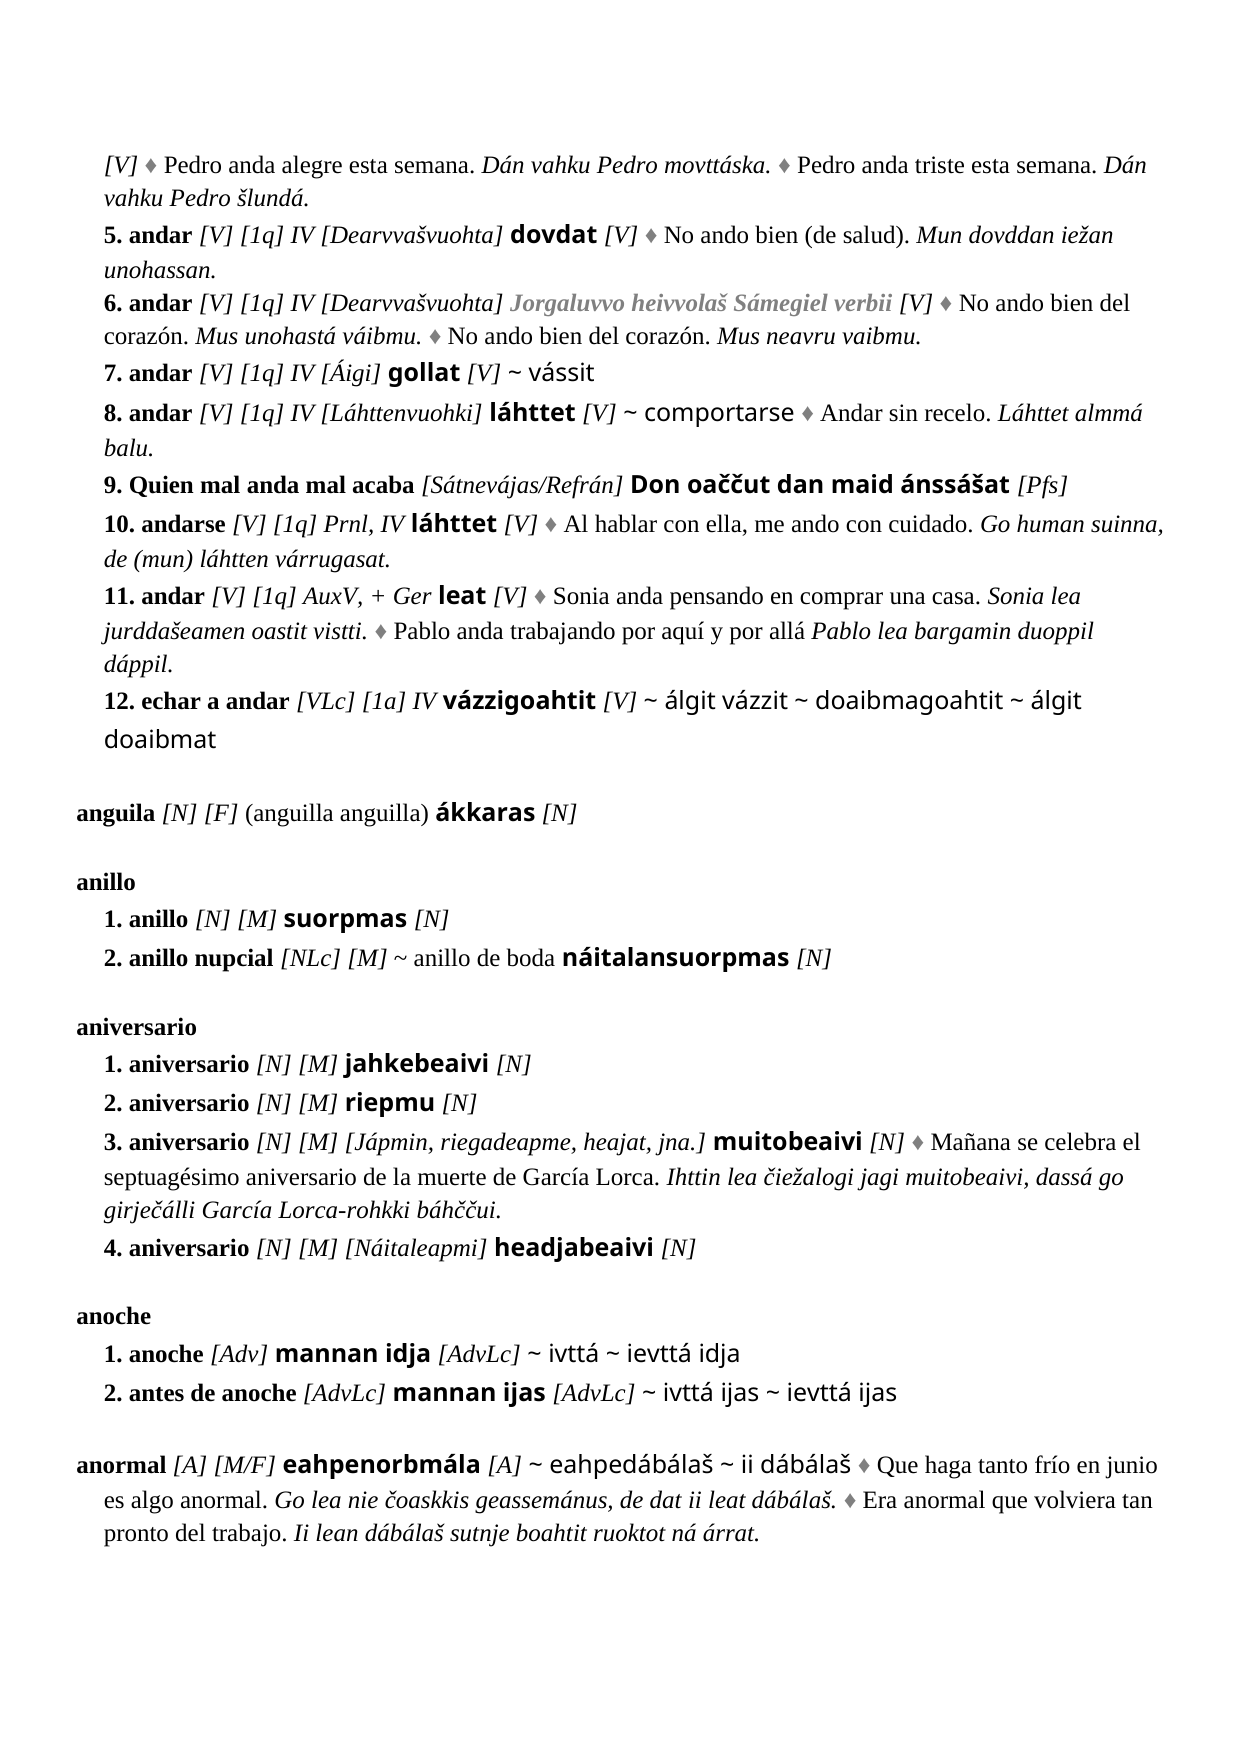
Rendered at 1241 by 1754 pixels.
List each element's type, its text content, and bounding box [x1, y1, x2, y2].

text anormal [A] [M/F] eahpenorbmála [A] ~ eahpedábálaš ~ ii dábálaš ♦ Que haga tanto frío en junio es algo anormal. Go lea nie čoaskkis geassemánus, de dat ii leat dábálaš. ♦ Era anormal que volviera tan pronto del trabajo. Ii lean dábálaš sutnje boahtit ruoktot ná árrat. [76, 1447, 1167, 1547]
text aniversario 1. aniversario [N] [M] jahkebeaivi [N] 2. aniversario [N] [M] riepmu [N] 3. aniversario [N] [M] [Jápmin, riegadeapme, heajat, jna.] muitobeaivi [N] ♦ Mañana se celebra el septuagésimo aniversario de la muerte de García Lorca. Ihttin lea čiežalogi jagi muitobeaivi, dassá go girječálli García Lorca-rohkki báhččui. 4. aniversario [N] [M] [Náitaleapmi] headjabeaivi [N] [76, 1012, 1167, 1263]
text anguila [N] [F] (anguilla anguilla) ákkaras [N] [76, 794, 1167, 828]
text anillo 1. anillo [N] [M] suorpmas [N] 2. anillo nupcial [NLc] [M] ~ anillo de boda náitalansuorpmas [N] [76, 867, 1167, 974]
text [76, 150, 1167, 756]
text anoche 1. anoche [Adv] mannan idja [AdvLc] ~ ivttá ~ ievttá idja 2. antes de anoche [AdvLc] mannan ijas [AdvLc] ~ ivttá ijas ~ ievttá ijas [76, 1301, 1167, 1408]
